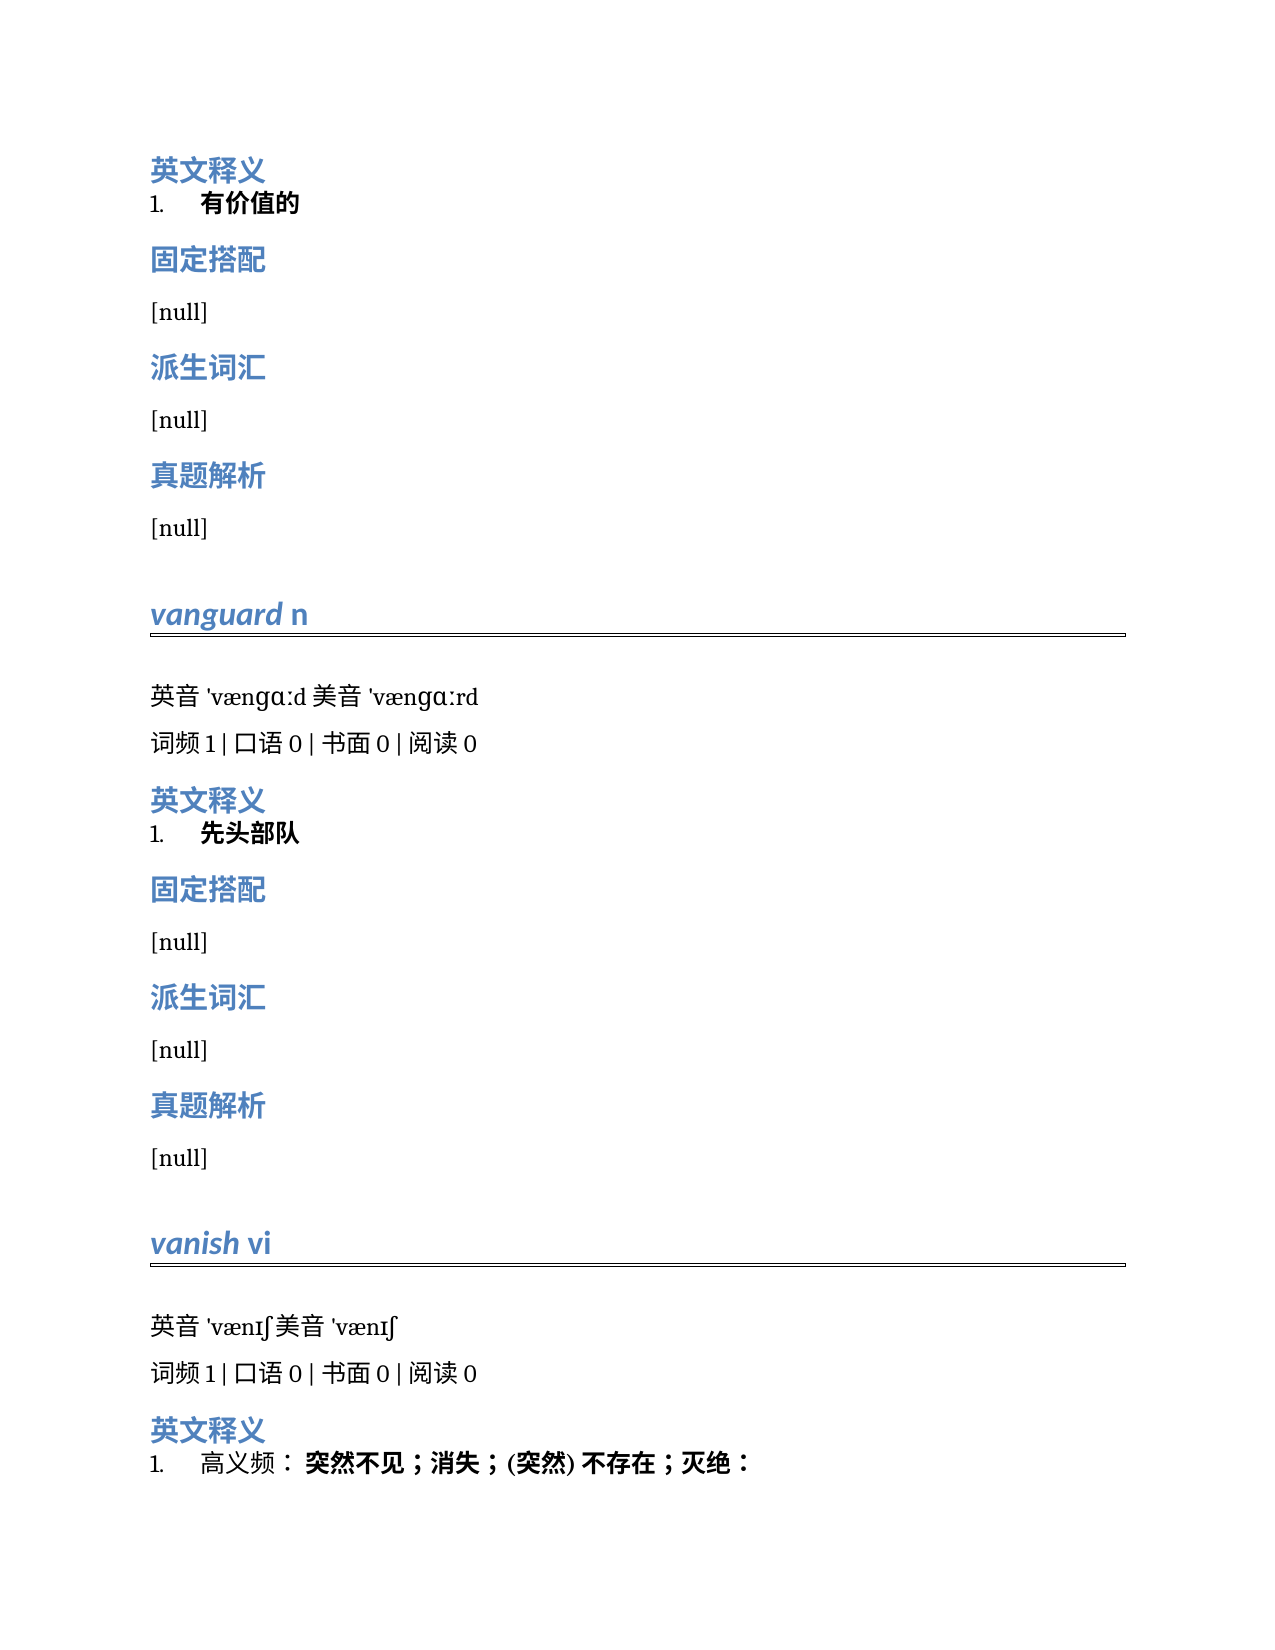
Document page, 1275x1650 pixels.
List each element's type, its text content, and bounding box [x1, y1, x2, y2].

subtitle 真题解析 [150, 1085, 1125, 1125]
text 英音 'vænɪʃ 美音 'vænɪʃ [150, 1313, 1125, 1341]
text [null] [150, 1036, 1125, 1064]
text [null] [150, 1144, 1125, 1172]
subtitle 真题解析 [150, 455, 1125, 495]
subtitle 派生词汇 [150, 347, 1125, 387]
subtitle vanguard n [150, 592, 1125, 633]
list 高义频： 突然不见；消失；(突然) 不存在；灭绝： [150, 1449, 1125, 1478]
subtitle 英文释义 [150, 1410, 1125, 1449]
text 英音 'vænɡɑːd 美音 'vænɡɑːrd [150, 683, 1125, 712]
text [null] [150, 514, 1125, 542]
text 词频 1 | 口语 0 | 书面 0 | 阅读 0 [150, 1360, 1125, 1389]
subtitle 英文释义 [150, 150, 1125, 190]
subtitle 固定搭配 [150, 239, 1125, 279]
list 有价值的 [150, 190, 1125, 218]
text [null] [150, 298, 1125, 326]
list 先头部队 [150, 819, 1125, 848]
subtitle 派生词汇 [150, 977, 1125, 1017]
subtitle 英文释义 [150, 780, 1125, 819]
text [null] [150, 406, 1125, 434]
subtitle vanish vi [150, 1222, 1125, 1263]
text 词频 1 | 口语 0 | 书面 0 | 阅读 0 [150, 730, 1125, 759]
text [null] [150, 928, 1125, 956]
subtitle 固定搭配 [150, 869, 1125, 909]
